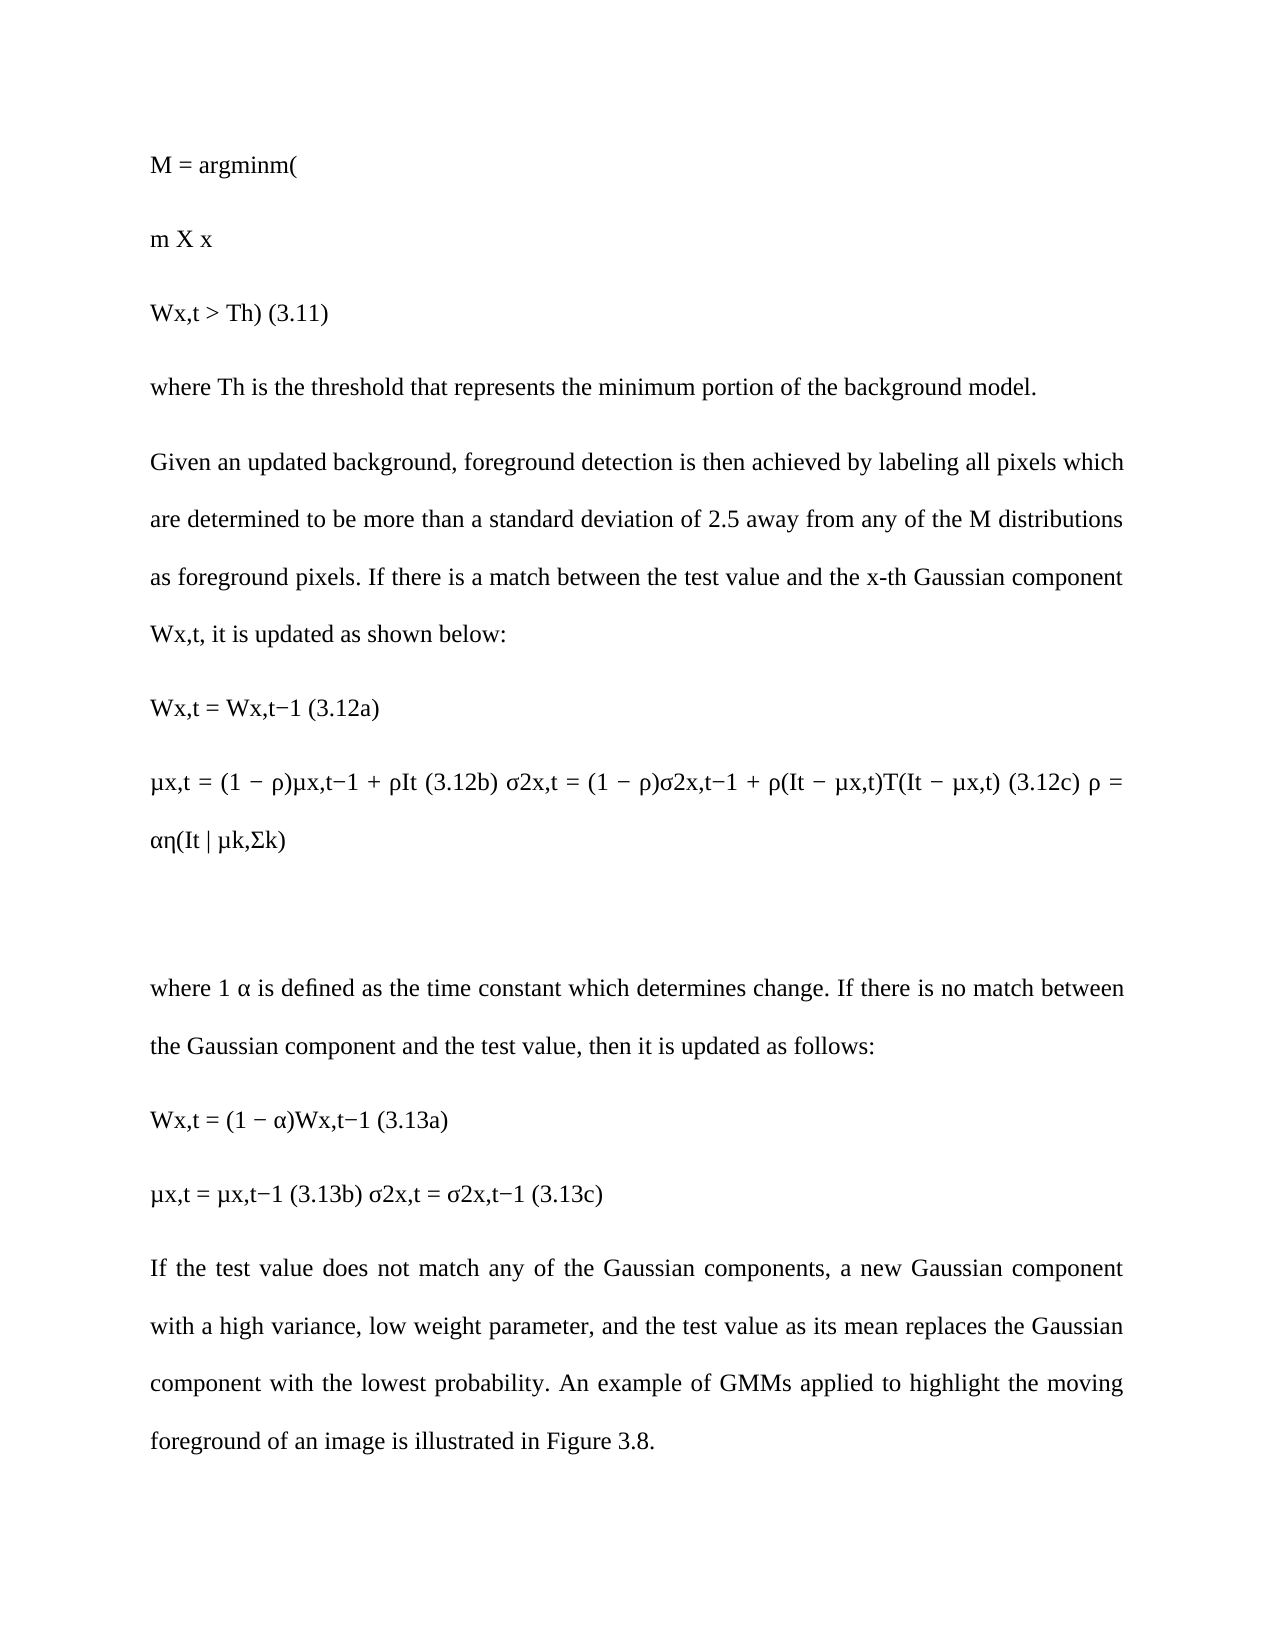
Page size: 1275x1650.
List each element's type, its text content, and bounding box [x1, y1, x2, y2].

text M = argminm( [150, 150, 1125, 179]
text Wx,t = Wx,t−1 (3.12a) [150, 693, 1125, 722]
text where Th is the threshold that represents the minimum portion of the background model. [150, 372, 1125, 401]
text m X x [150, 224, 1125, 253]
text If the test value does not match any of the Gaussian components, a new Gaussian component with a high variance, low weight parameter, and the test value as its mean replaces the Gaussian component with the lowest probability. An example of GMMs applied to highlight the moving foreground of an image is illustrated in Figure 3.8. [150, 1253, 1125, 1454]
text Given an updated background, foreground detection is then achieved by labeling all pixels which are determined to be more than a standard deviation of 2.5 away from any of the M distributions as foreground pixels. If there is a match between the test value and the x-th Gaussian component Wx,t, it is updated as shown below: [150, 447, 1125, 648]
text where 1 α is deﬁned as the time constant which determines change. If there is no match between the Gaussian component and the test value, then it is updated as follows: [150, 973, 1125, 1059]
text Wx,t > Th) (3.11) [150, 298, 1125, 327]
text µx,t = µx,t−1 (3.13b) σ2x,t = σ2x,t−1 (3.13c) [150, 1179, 1125, 1208]
text µx,t = (1 − ρ)µx,t−1 + ρIt (3.12b) σ2x,t = (1 − ρ)σ2x,t−1 + ρ(It − µx,t)T(It − µx,t) (3.12c) ρ = αη(It | µk,Σk) [150, 767, 1125, 854]
text Wx,t = (1 − α)Wx,t−1 (3.13a) [150, 1105, 1125, 1134]
